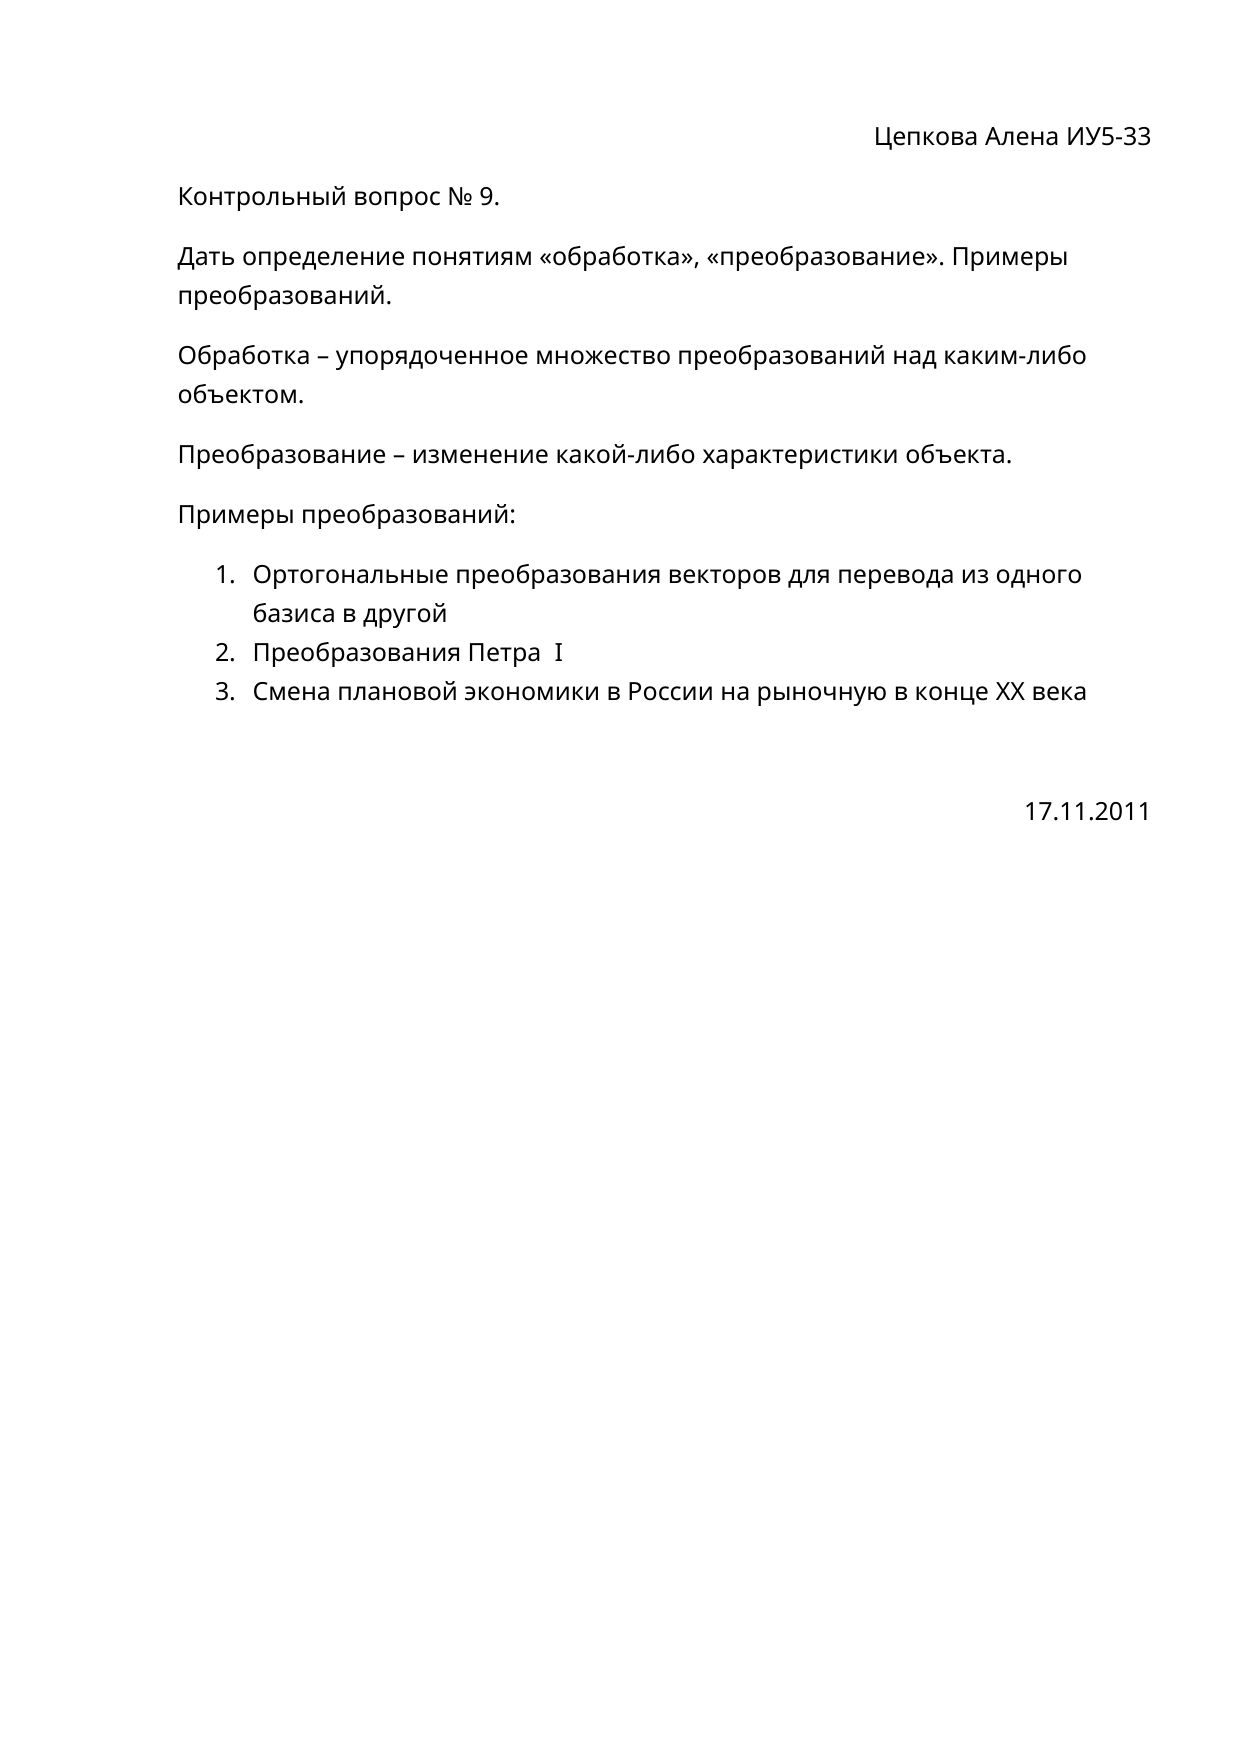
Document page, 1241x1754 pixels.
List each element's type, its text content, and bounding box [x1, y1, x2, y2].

text Обработка – упорядоченное множество преобразований над каким-либо объектом. [177, 337, 1152, 411]
list Смена плановой экономики в России на рыночную в конце XX века [215, 674, 1152, 708]
text 17.11.2011 [177, 794, 1152, 828]
text Контрольный вопрос № 9. [177, 178, 1152, 212]
text Преобразование – изменение какой-либо характеристики объекта. [177, 436, 1152, 471]
text Дать определение понятиям «обработка», «преобразование». Примеры преобразований. [177, 238, 1152, 311]
list Ортогональные преобразования векторов для перевода из одного базиса в другой [215, 556, 1152, 630]
text Цепкова Алена ИУ5-33 [177, 118, 1152, 152]
list Преобразования Петра I [215, 635, 1152, 669]
text Примеры преобразований: [177, 496, 1152, 531]
